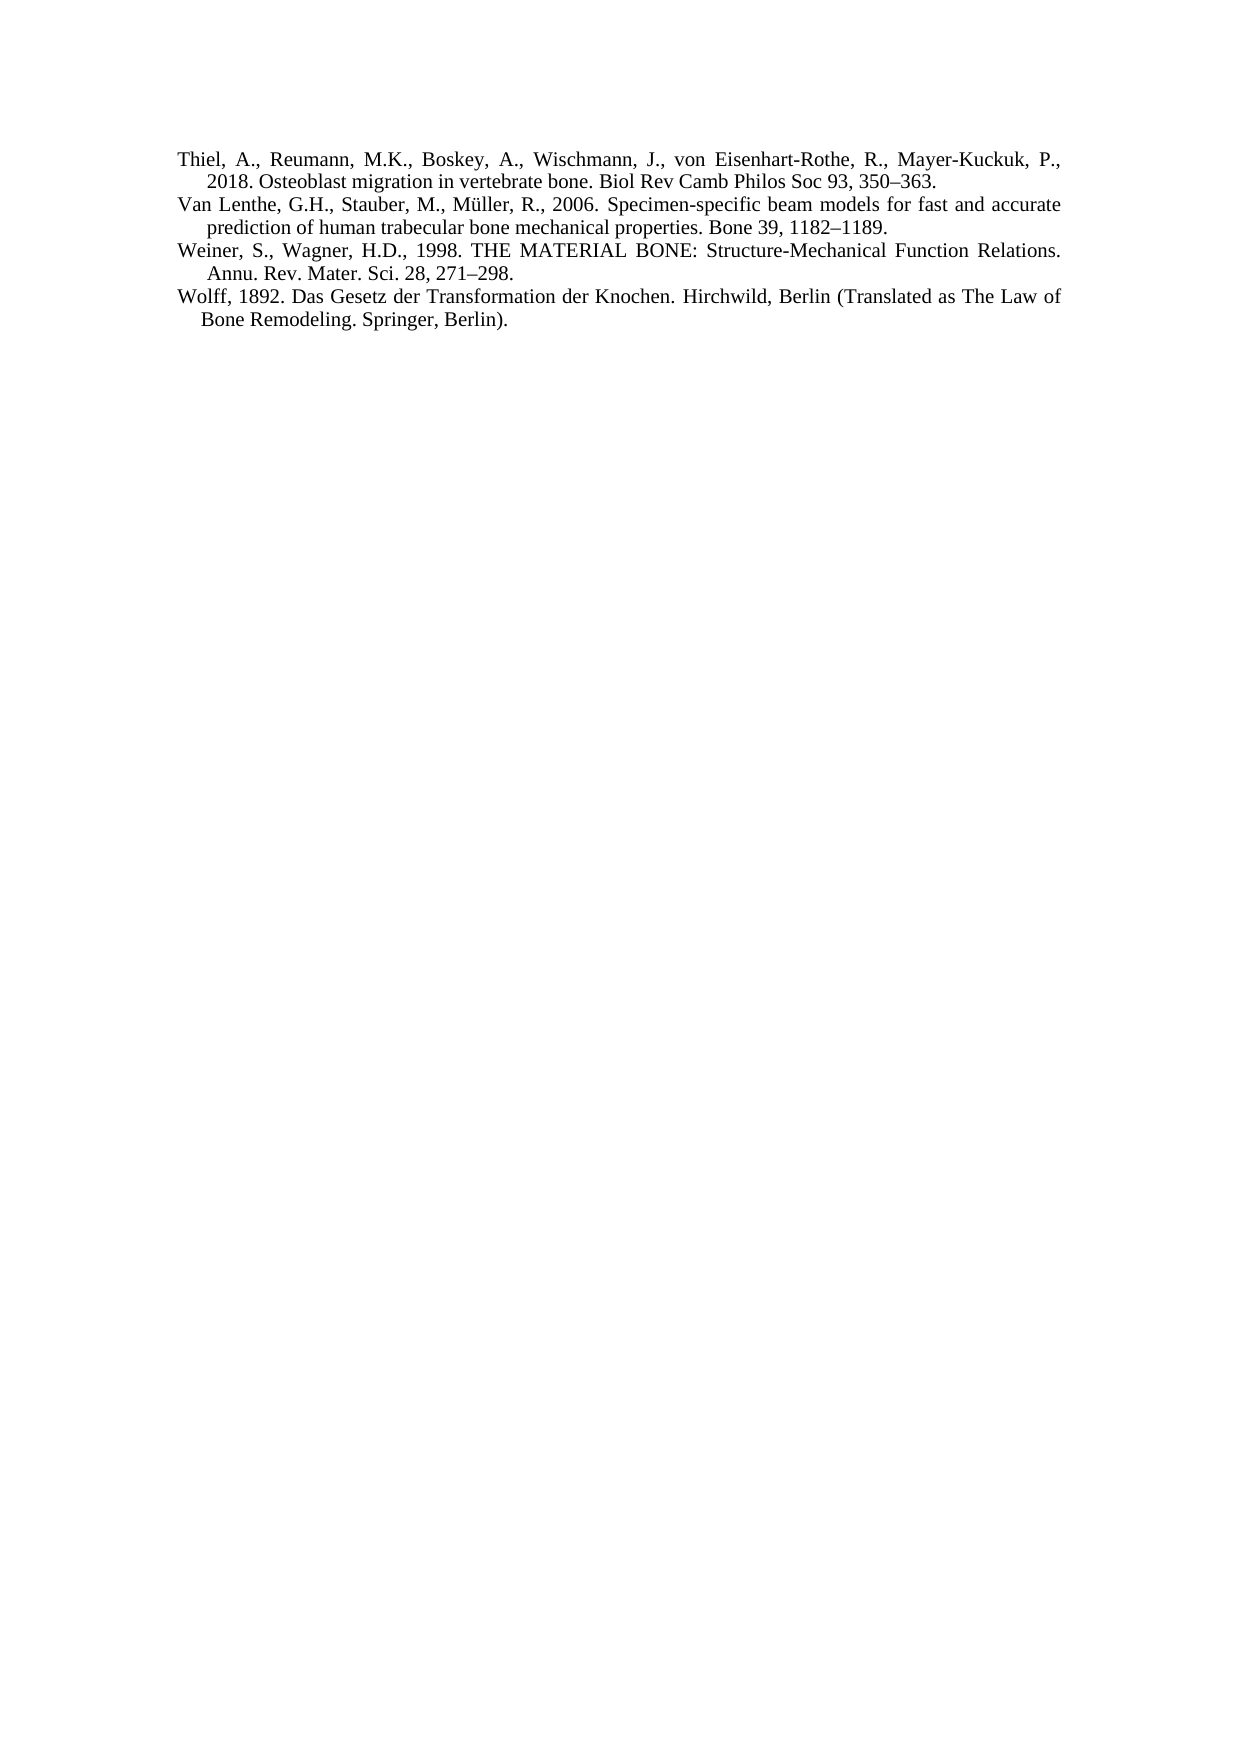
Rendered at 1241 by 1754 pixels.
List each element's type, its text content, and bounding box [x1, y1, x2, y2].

text Thiel, A., Reumann, M.K., Boskey, A., Wischmann, J., von Eisenhart-Rothe, R., Mayer-Kuckuk, P., 2018. Osteoblast migration in vertebrate bone. Biol Rev Camb Philos Soc 93, 350–363. [177, 148, 1062, 193]
text Weiner, S., Wagner, H.D., 1998. THE MATERIAL BONE: Structure-Mechanical Function Relations. Annu. Rev. Mater. Sci. 28, 271–298. [177, 239, 1062, 285]
text Wolff, 1892. Das Gesetz der Transformation der Knochen. Hirchwild, Berlin (Translated as The Law of Bone Remodeling. Springer, Berlin). [177, 285, 1062, 331]
text Van Lenthe, G.H., Stauber, M., Müller, R., 2006. Specimen-specific beam models for fast and accurate prediction of human trabecular bone mechanical properties. Bone 39, 1182–1189. [177, 193, 1062, 239]
